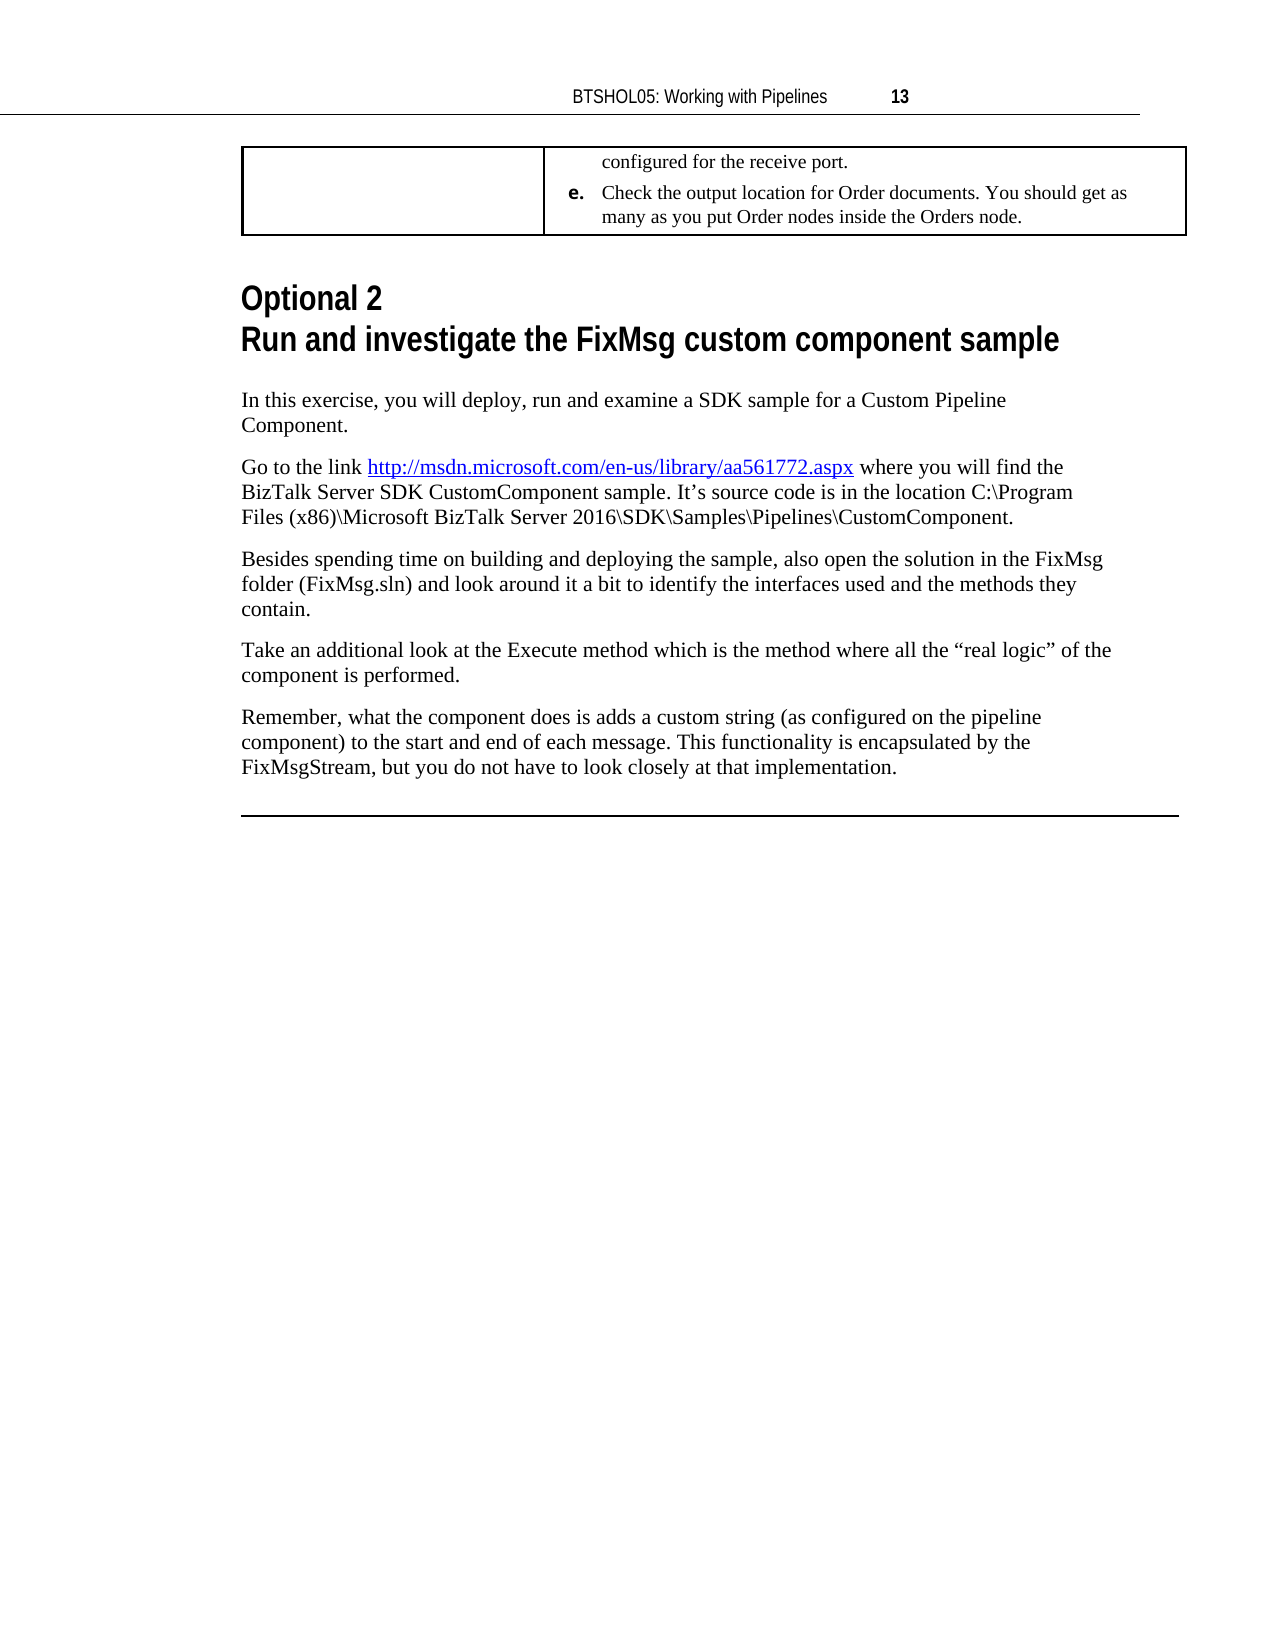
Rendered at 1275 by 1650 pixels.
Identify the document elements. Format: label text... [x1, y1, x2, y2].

text Remember, what the component does is adds a custom string (as configured on the pipeline component) to the start and end of each message. This functionality is encapsulated by the FixMsgStream, but you do not have to look closely at that implementation. [241, 704, 1118, 779]
text Besides spending time on building and deploying the sample, also open the solution in the FixMsg folder (FixMsg.sln) and look around it a bit to identify the interfaces used and the methods they contain. [241, 546, 1118, 621]
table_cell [244, 148, 543, 234]
text Optional 2 Run and investigate the FixMsg custom component sample [241, 277, 1140, 359]
text Take an additional look at the Execute method which is the method where all the “real logic” of the component is performed. [241, 638, 1118, 688]
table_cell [545, 148, 1185, 234]
text In this exercise, you will deploy, run and examine a SDK sample for a Custom Pipeline Component. [241, 388, 1118, 438]
text Go to the link http://msdn.microsoft.com/en-us/library/aa561772.aspx where you will find the BizTalk Server SDK CustomComponent sample. It’s source code is in the location C:\Program Files (x86)\Microsoft BizTalk Server 2016\SDK\Samples\Pipelines\CustomComponent. [241, 454, 1118, 529]
